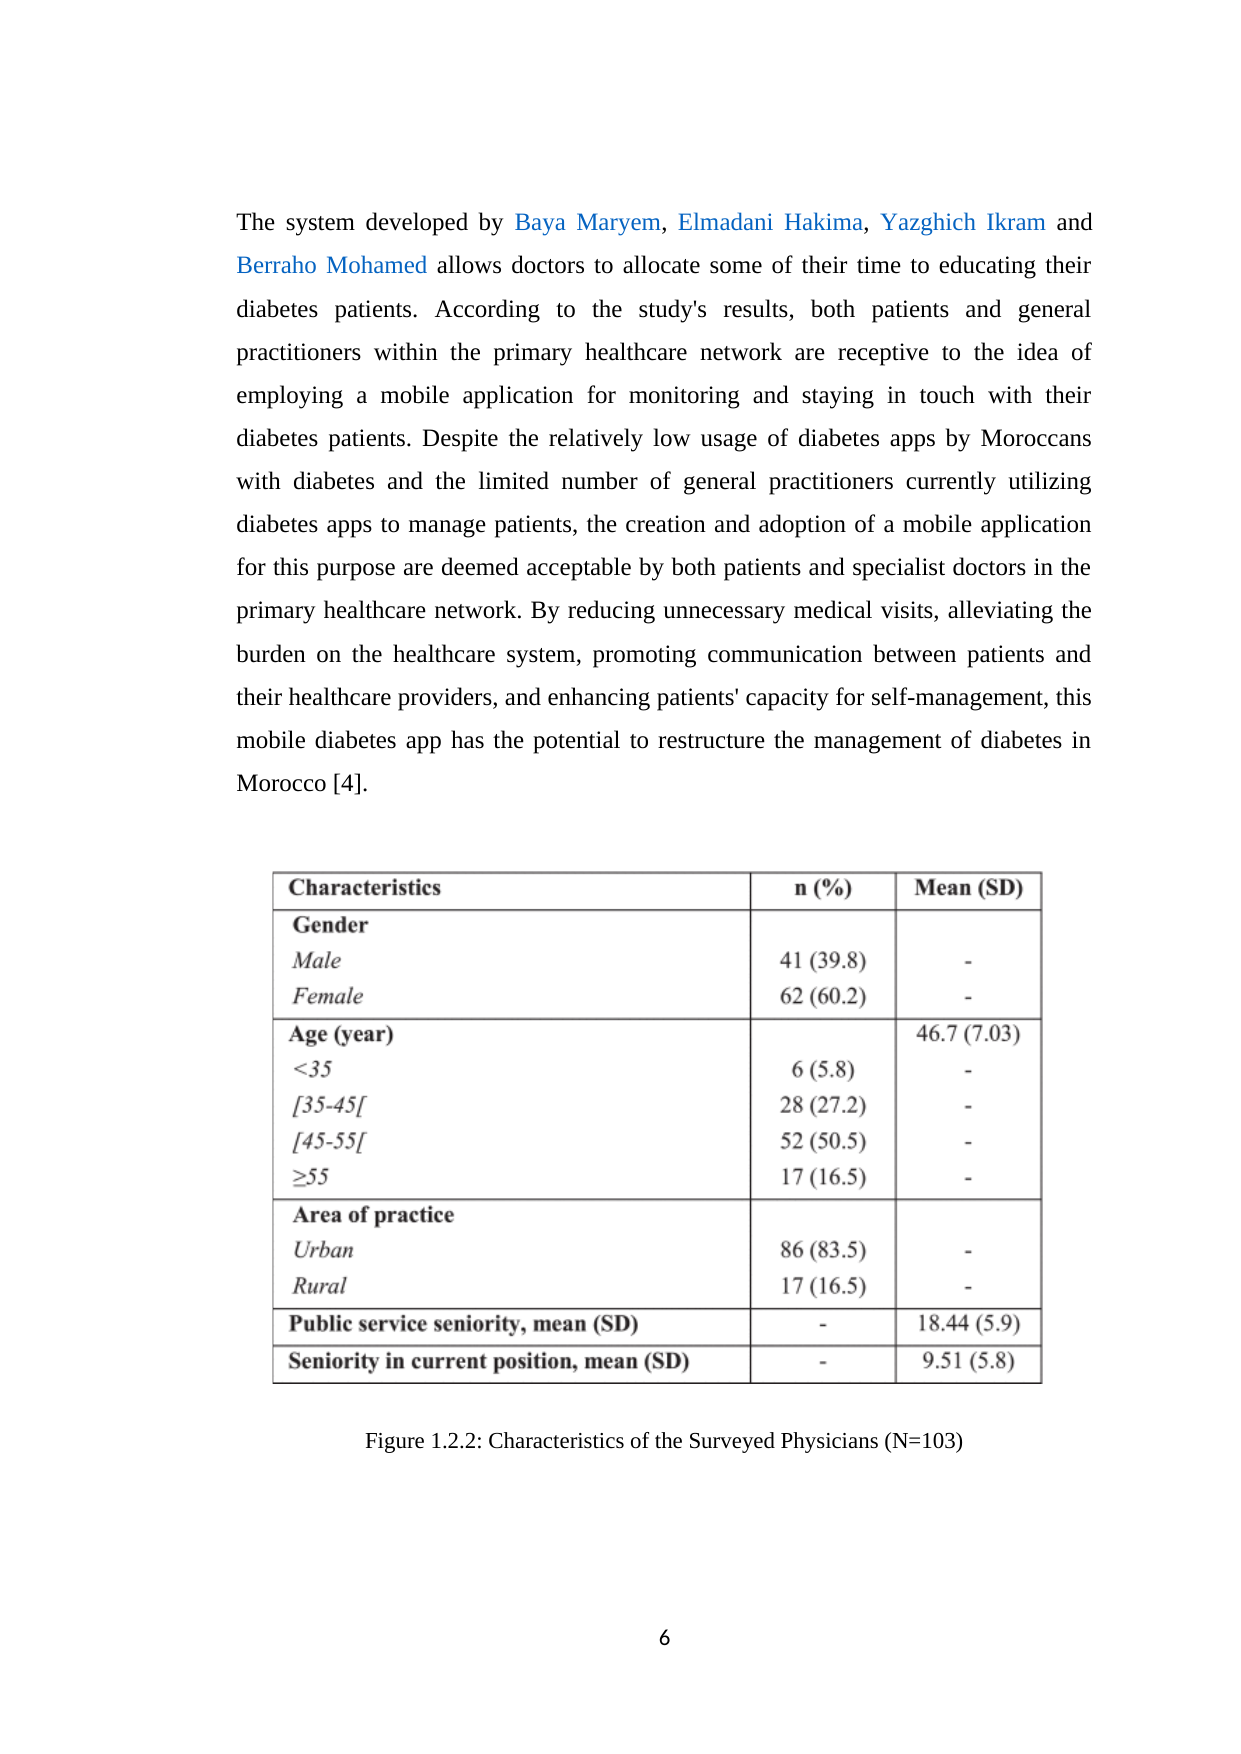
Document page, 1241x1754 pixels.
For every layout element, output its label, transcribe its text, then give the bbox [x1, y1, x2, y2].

picture [272, 871, 1043, 1384]
text The system developed by Baya Maryem, Elmadani Hakima, Yazghich Ikram and Berraho Mohamed allows doctors to allocate some of their time to educating their diabetes patients. According to the study's results, both patients and general practitioners within the primary healthcare network are receptive to the idea of employing a mobile application for monitoring and staying in touch with their diabetes patients. Despite the relatively low usage of diabetes apps by Moroccans with diabetes and the limited number of general practitioners currently utilizing diabetes apps to manage patients, the creation and adoption of a mobile application for this purpose are deemed acceptable by both patients and specialist doctors in the primary healthcare network. By reducing unnecessary medical visits, alleviating the burden on the healthcare system, promoting communication between patients and their healthcare providers, and enhancing patients' capacity for self-management, this mobile diabetes app has the potential to restructure the management of diabetes in Morocco. [236, 207, 1092, 797]
